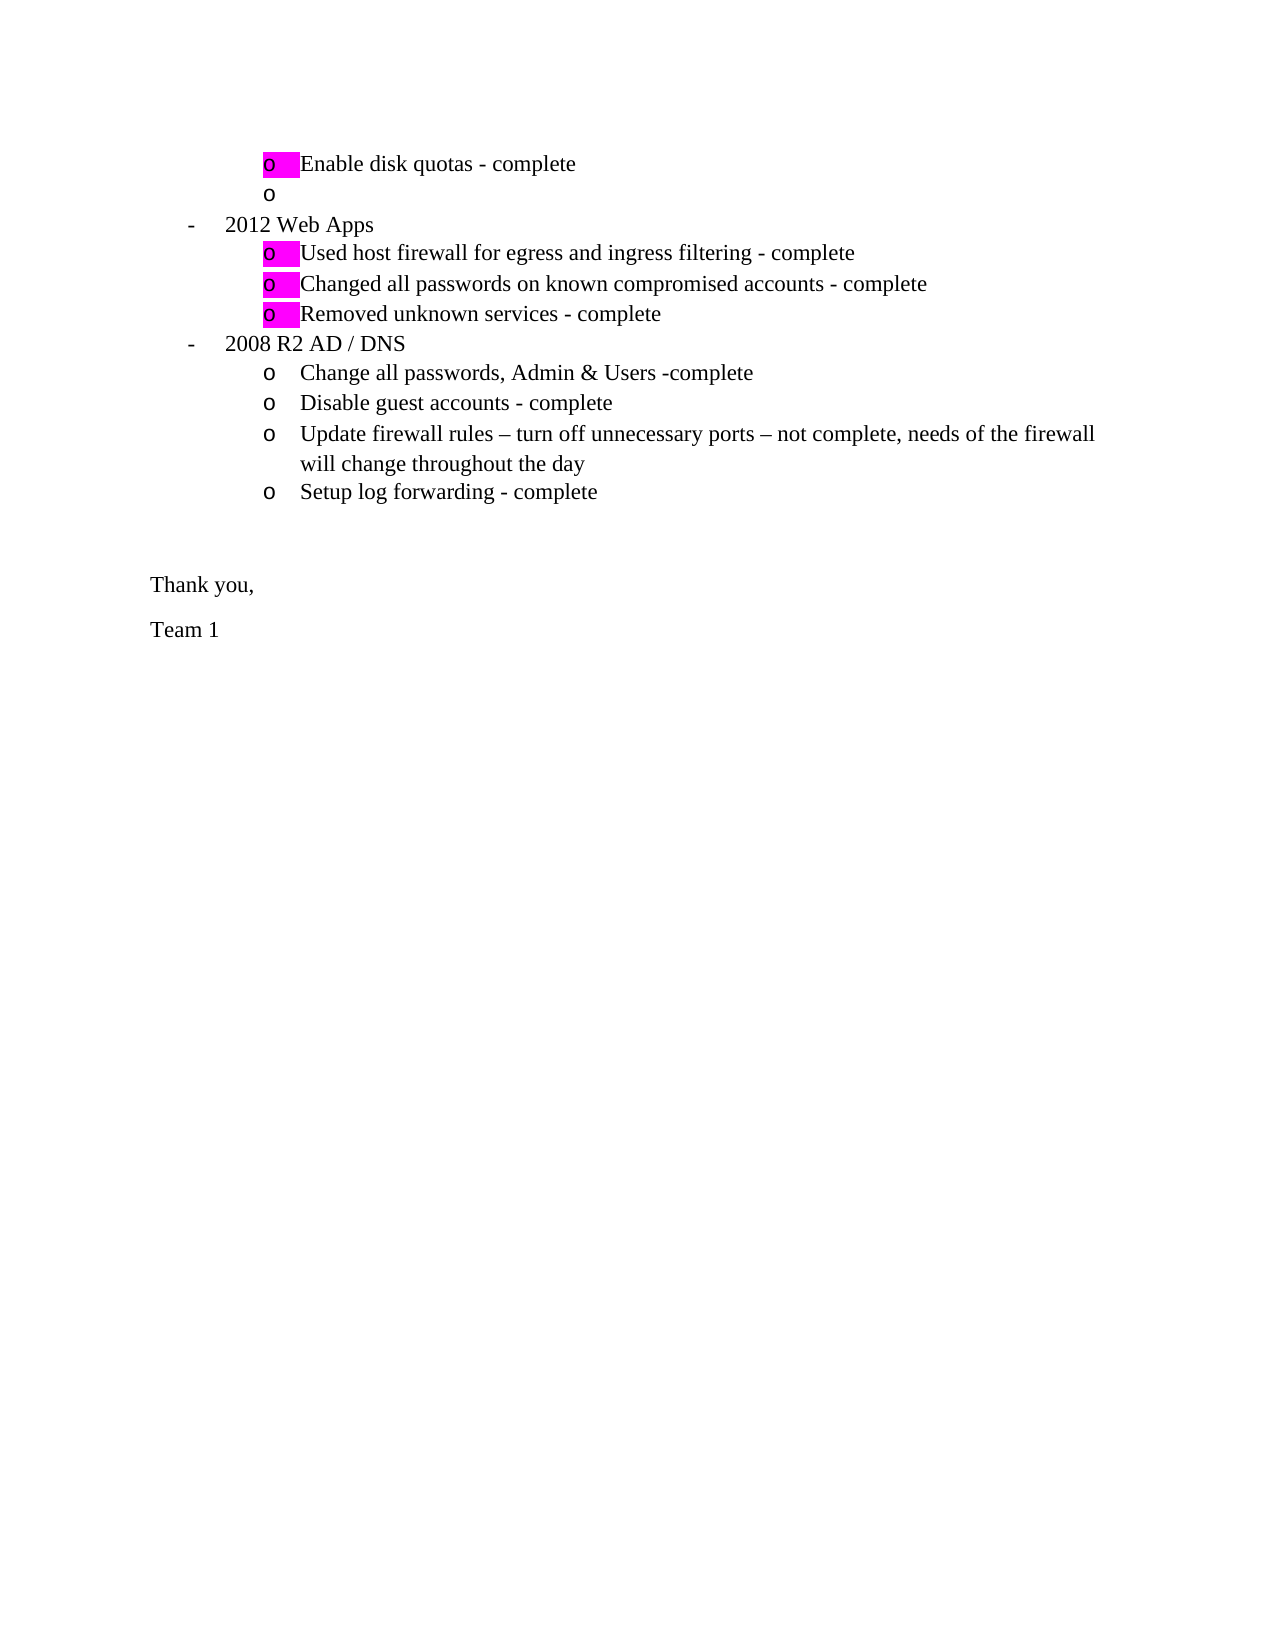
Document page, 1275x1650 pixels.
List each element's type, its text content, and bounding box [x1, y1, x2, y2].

list Changed all passwords on known compromised accounts - complete [262, 269, 1125, 298]
list Update firewall rules – turn off unnecessary ports – not complete, needs of the firewall will change throughout the day [262, 420, 1125, 476]
list Disable guest accounts - complete [262, 389, 1125, 417]
list 2008 R2 AD / DNS [187, 330, 1125, 357]
text Thank you, [150, 571, 1125, 597]
list Used host firewall for egress and ingress filtering - complete [262, 239, 1125, 267]
list Enable disk quotas - complete [262, 150, 1125, 178]
text Team 1 [150, 616, 1125, 642]
list 2012 Web Apps [187, 211, 1125, 237]
list Setup log forwarding - complete [262, 478, 1125, 507]
list Change all passwords, Admin & Users -complete [262, 359, 1125, 387]
list Removed unknown services - complete [262, 300, 1125, 328]
